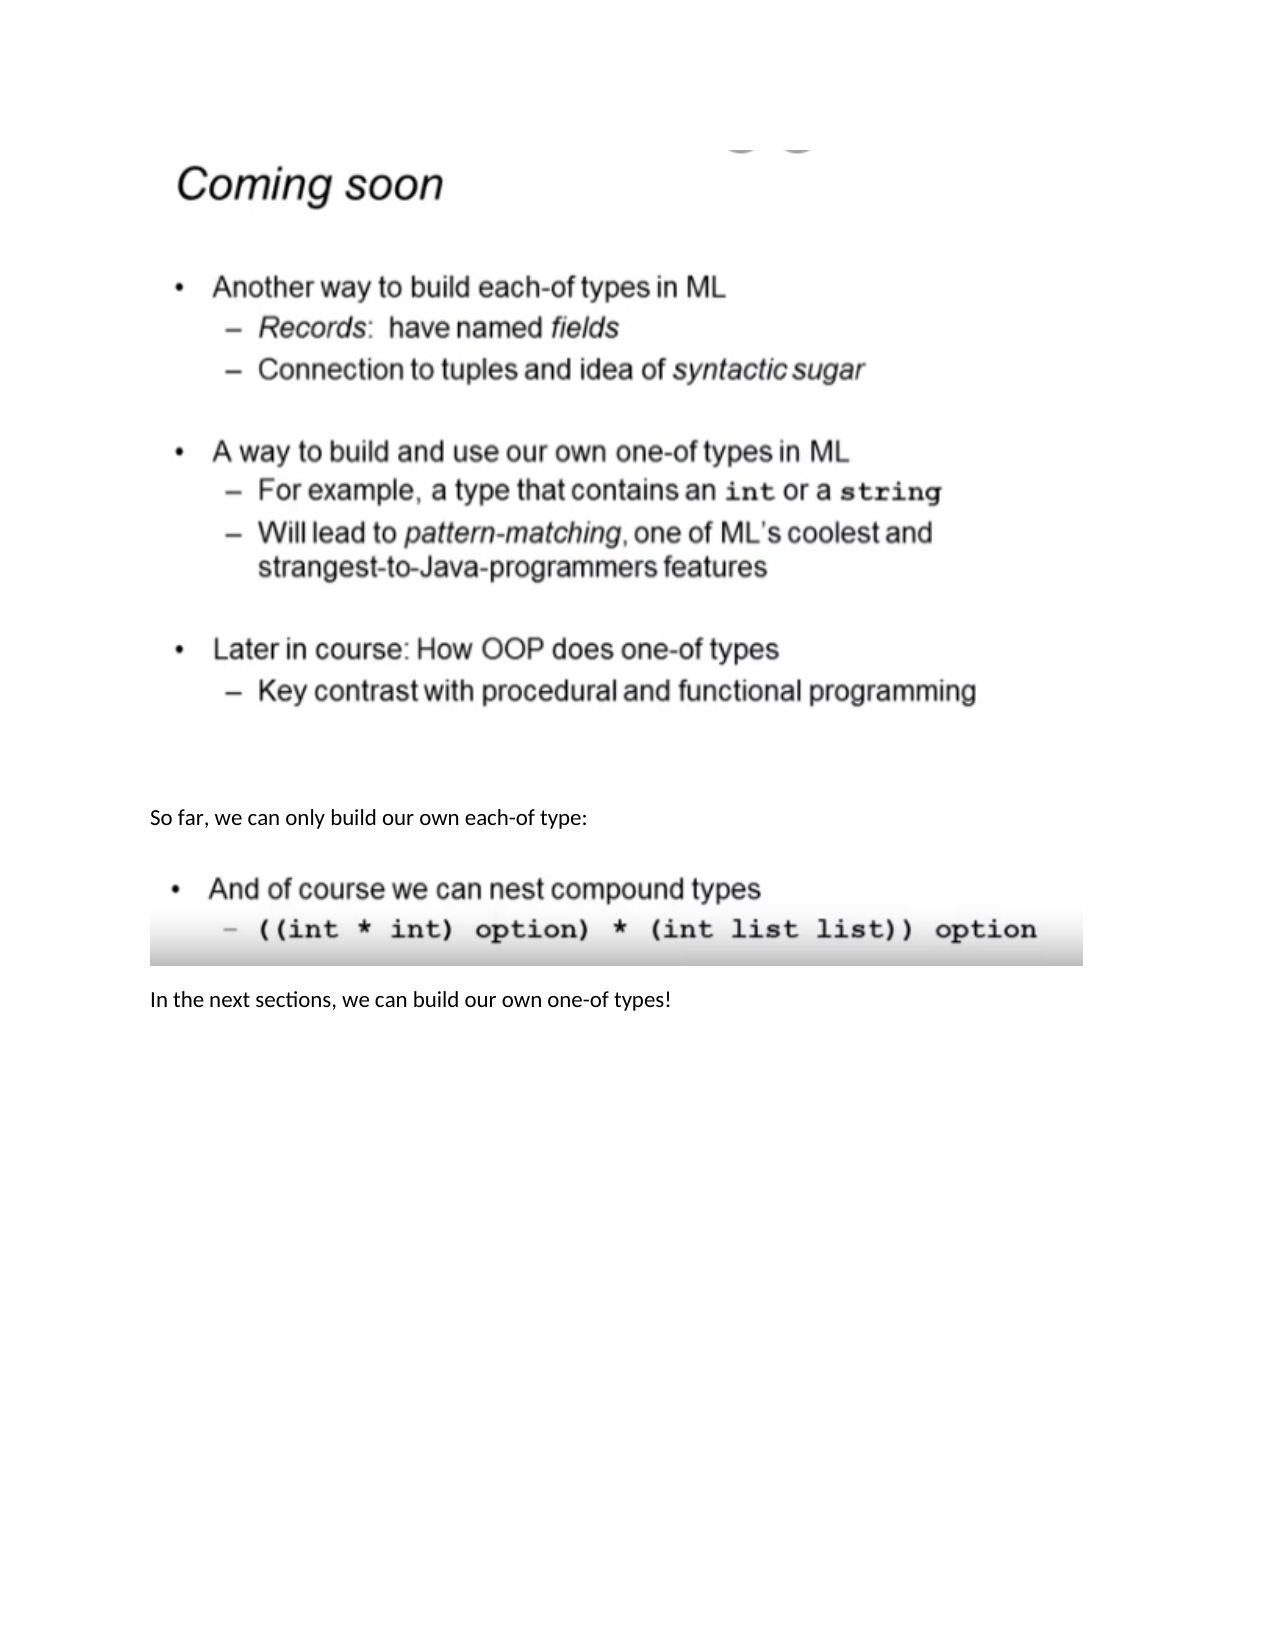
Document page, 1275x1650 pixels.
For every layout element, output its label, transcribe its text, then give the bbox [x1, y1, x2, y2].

picture [150, 850, 1083, 966]
text So far, we can only build our own each-of type: [150, 803, 1125, 831]
picture [150, 150, 1029, 738]
text In the next sections, we can build our own one-of types! [150, 985, 1125, 1013]
